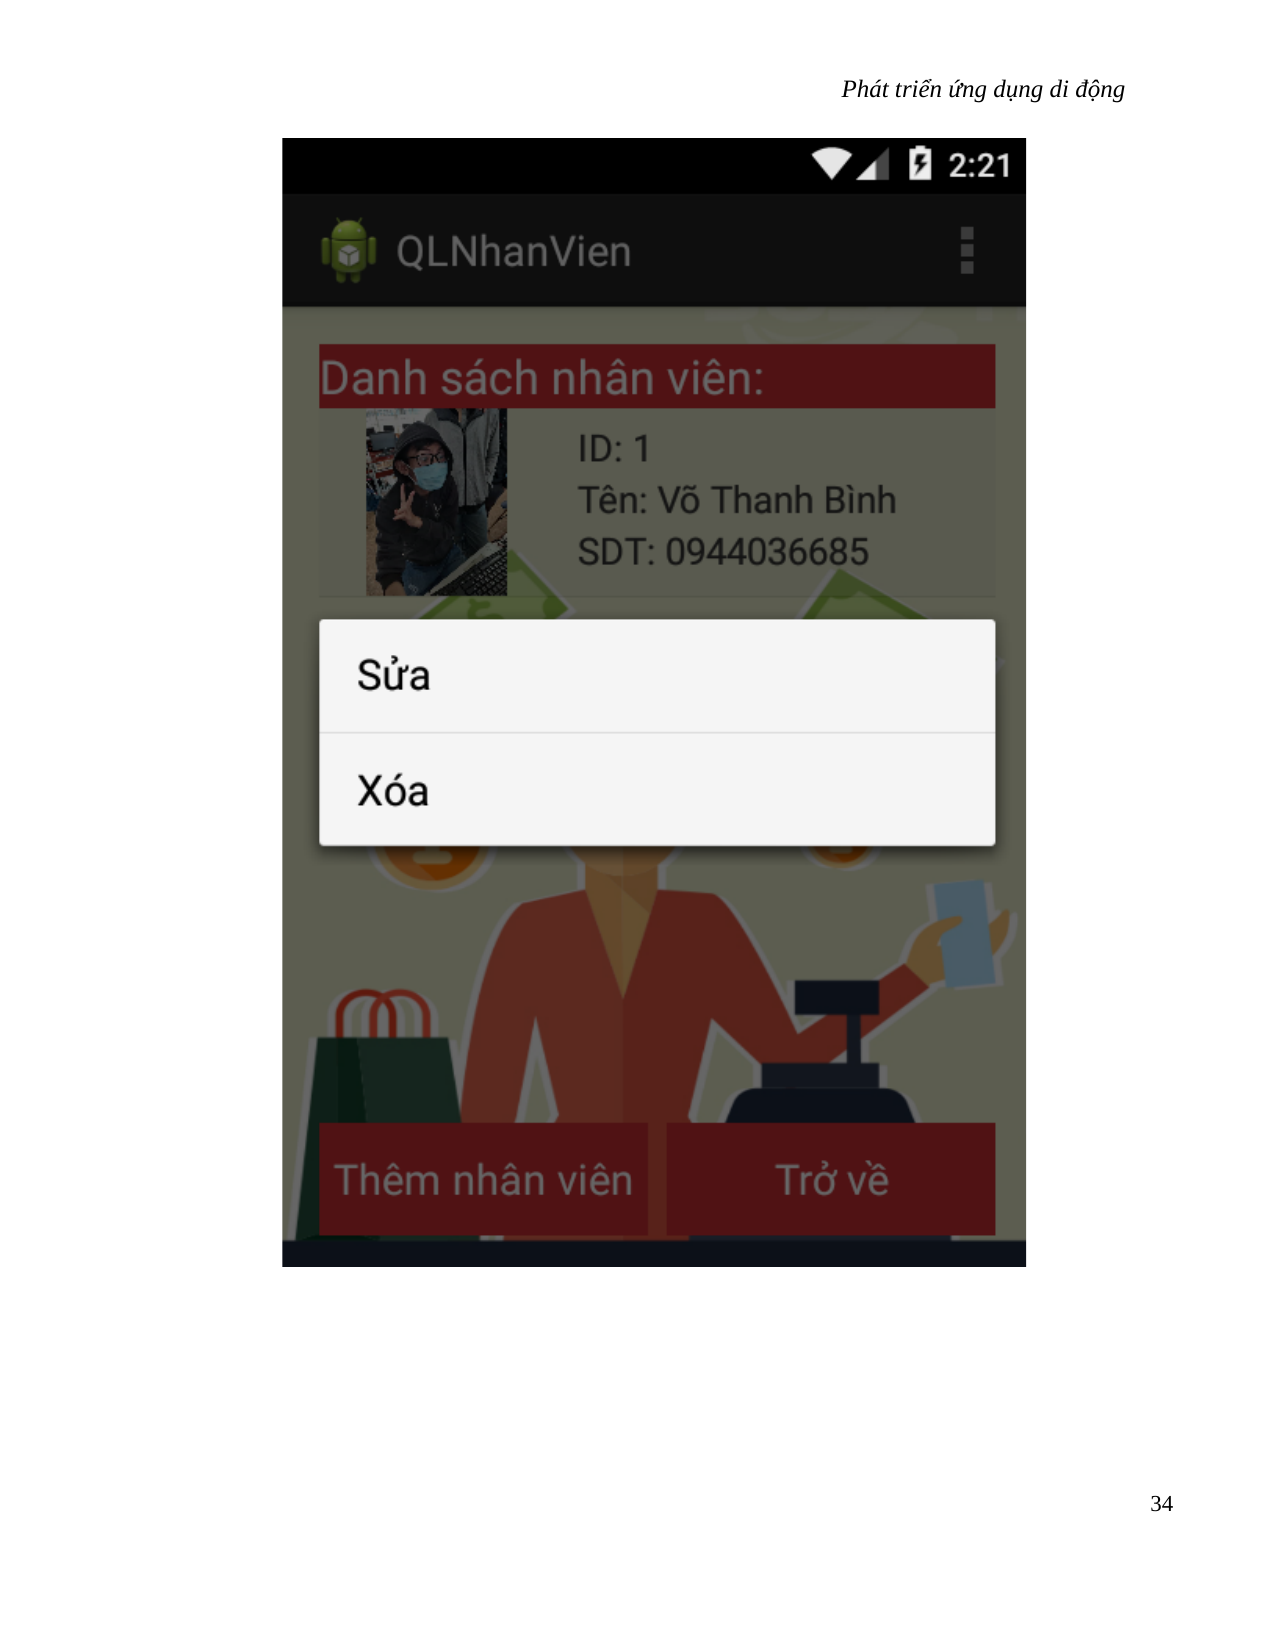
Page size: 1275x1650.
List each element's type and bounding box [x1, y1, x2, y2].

picture [282, 138, 1027, 1267]
